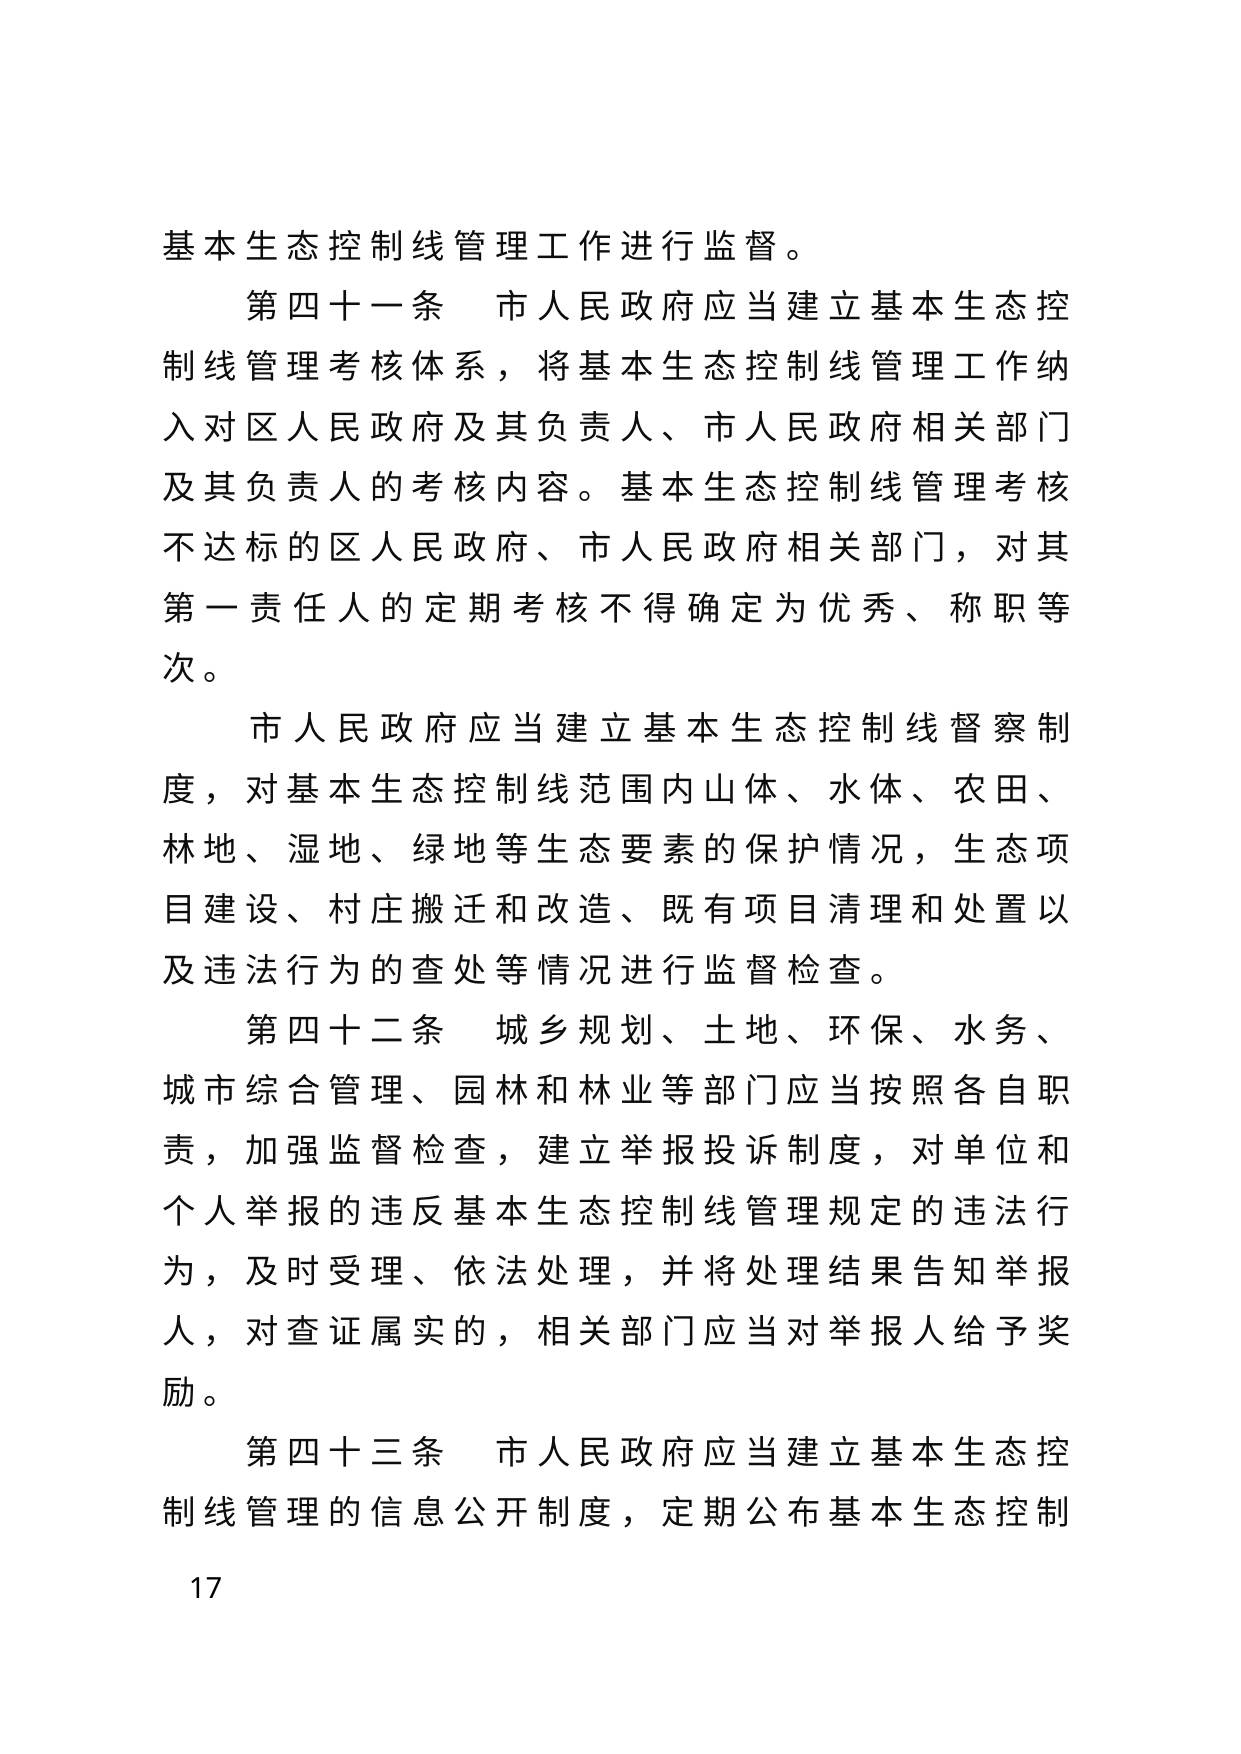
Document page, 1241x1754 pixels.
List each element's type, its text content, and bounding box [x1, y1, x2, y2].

text 市人民政府应当建立基本生态控制线督察制度，对基本生态控制线范围内山体、水体、农田、林地、湿地、绿地等生态要素的保护情况，生态项目建设、村庄搬迁和改造、既有项目清理和处置以及违法行为的查处等情况进行监督检查。 [162, 696, 1078, 998]
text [162, 1420, 1078, 1540]
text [162, 213, 1078, 274]
text 第四十二条 城乡规划、土地、环保、水务、城市综合管理、园林和林业等部门应当按照各自职责，加强监督检查，建立举报投诉制度，对单位和个人举报的违反基本生态控制线管理规定的违法行为，及时受理、依法处理，并将处理结果告知举报人，对查证属实的，相关部门应当对举报人给予奖励。 [162, 998, 1078, 1420]
text 第四十一条 市人民政府应当建立基本生态控制线管理考核体系，将基本生态控制线管理工作纳入对区人民政府及其负责人、市人民政府相关部门及其负责人的考核内容。基本生态控制线管理考核不达标的区人民政府、市人民政府相关部门，对其第一责任人的定期考核不得确定为优秀、称职等次。 [162, 274, 1078, 696]
